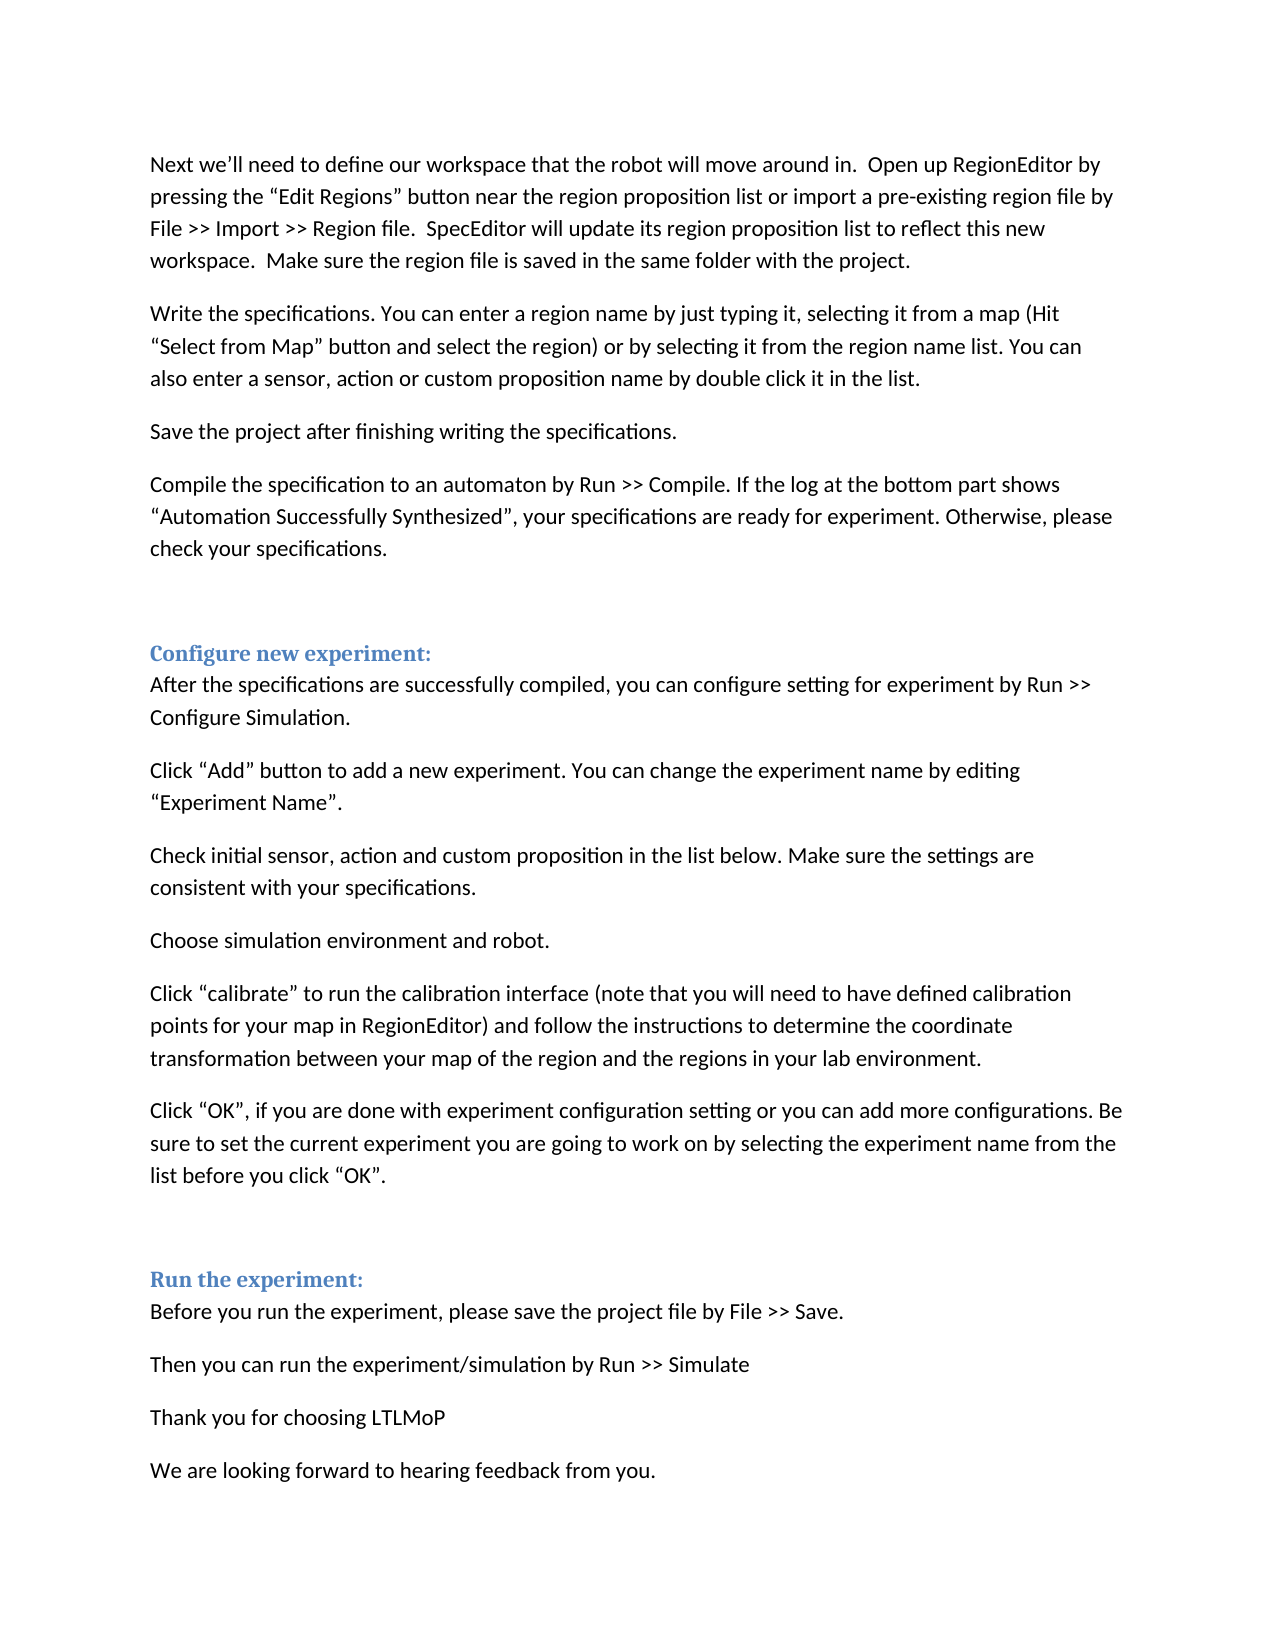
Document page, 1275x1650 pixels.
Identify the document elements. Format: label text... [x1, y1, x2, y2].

subtitle Run the experiment: [150, 1267, 1125, 1293]
text Then you can run the experiment/simulation by Run >> Simulate [150, 1350, 1125, 1378]
text Next we’ll need to define our workspace that the robot will move around in. Open up RegionEditor by pressing the “Edit Regions” button near the region proposition list or import a pre-existing region file by File >> Import >> Region file. SpecEditor will update its region proposition list to reflect this new workspace. Make sure the region file is saved in the same folder with the project. [150, 150, 1125, 274]
text Click “Add” button to add a new experiment. You can change the experiment name by editing “Experiment Name”. [150, 756, 1125, 816]
text Before you run the experiment, please save the project file by File >> Save. [150, 1297, 1125, 1325]
text Thank you for choosing LTLMoP [150, 1403, 1125, 1431]
text Compile the specification to an automaton by Run >> Compile. If the log at the bottom part shows “Automation Successfully Synthesized”, your specifications are ready for experiment. Otherwise, please check your specifications. [150, 470, 1125, 562]
text Write the specifications. You can enter a region name by just typing it, selecting it from a map (Hit “Select from Map” button and select the region) or by selecting it from the region name list. You can also enter a sensor, action or custom proposition name by double click it in the list. [150, 299, 1125, 392]
subtitle Configure new experiment: [150, 640, 1125, 667]
text Click “calibrate” to run the calibration interface (note that you will need to have defined calibration points for your map in RegionEditor) and follow the instructions to determine the coordinate transformation between your map of the region and the regions in your lab environment. [150, 979, 1125, 1072]
text Save the project after finishing writing the specifications. [150, 417, 1125, 445]
text We are looking forward to hearing feedback from you. [150, 1456, 1125, 1484]
text Check initial sensor, action and custom proposition in the list below. Make sure the settings are consistent with your specifications. [150, 841, 1125, 901]
text Choose simulation environment and robot. [150, 926, 1125, 954]
text After the specifications are successfully compiled, you can configure setting for experiment by Run >> Configure Simulation. [150, 671, 1125, 731]
